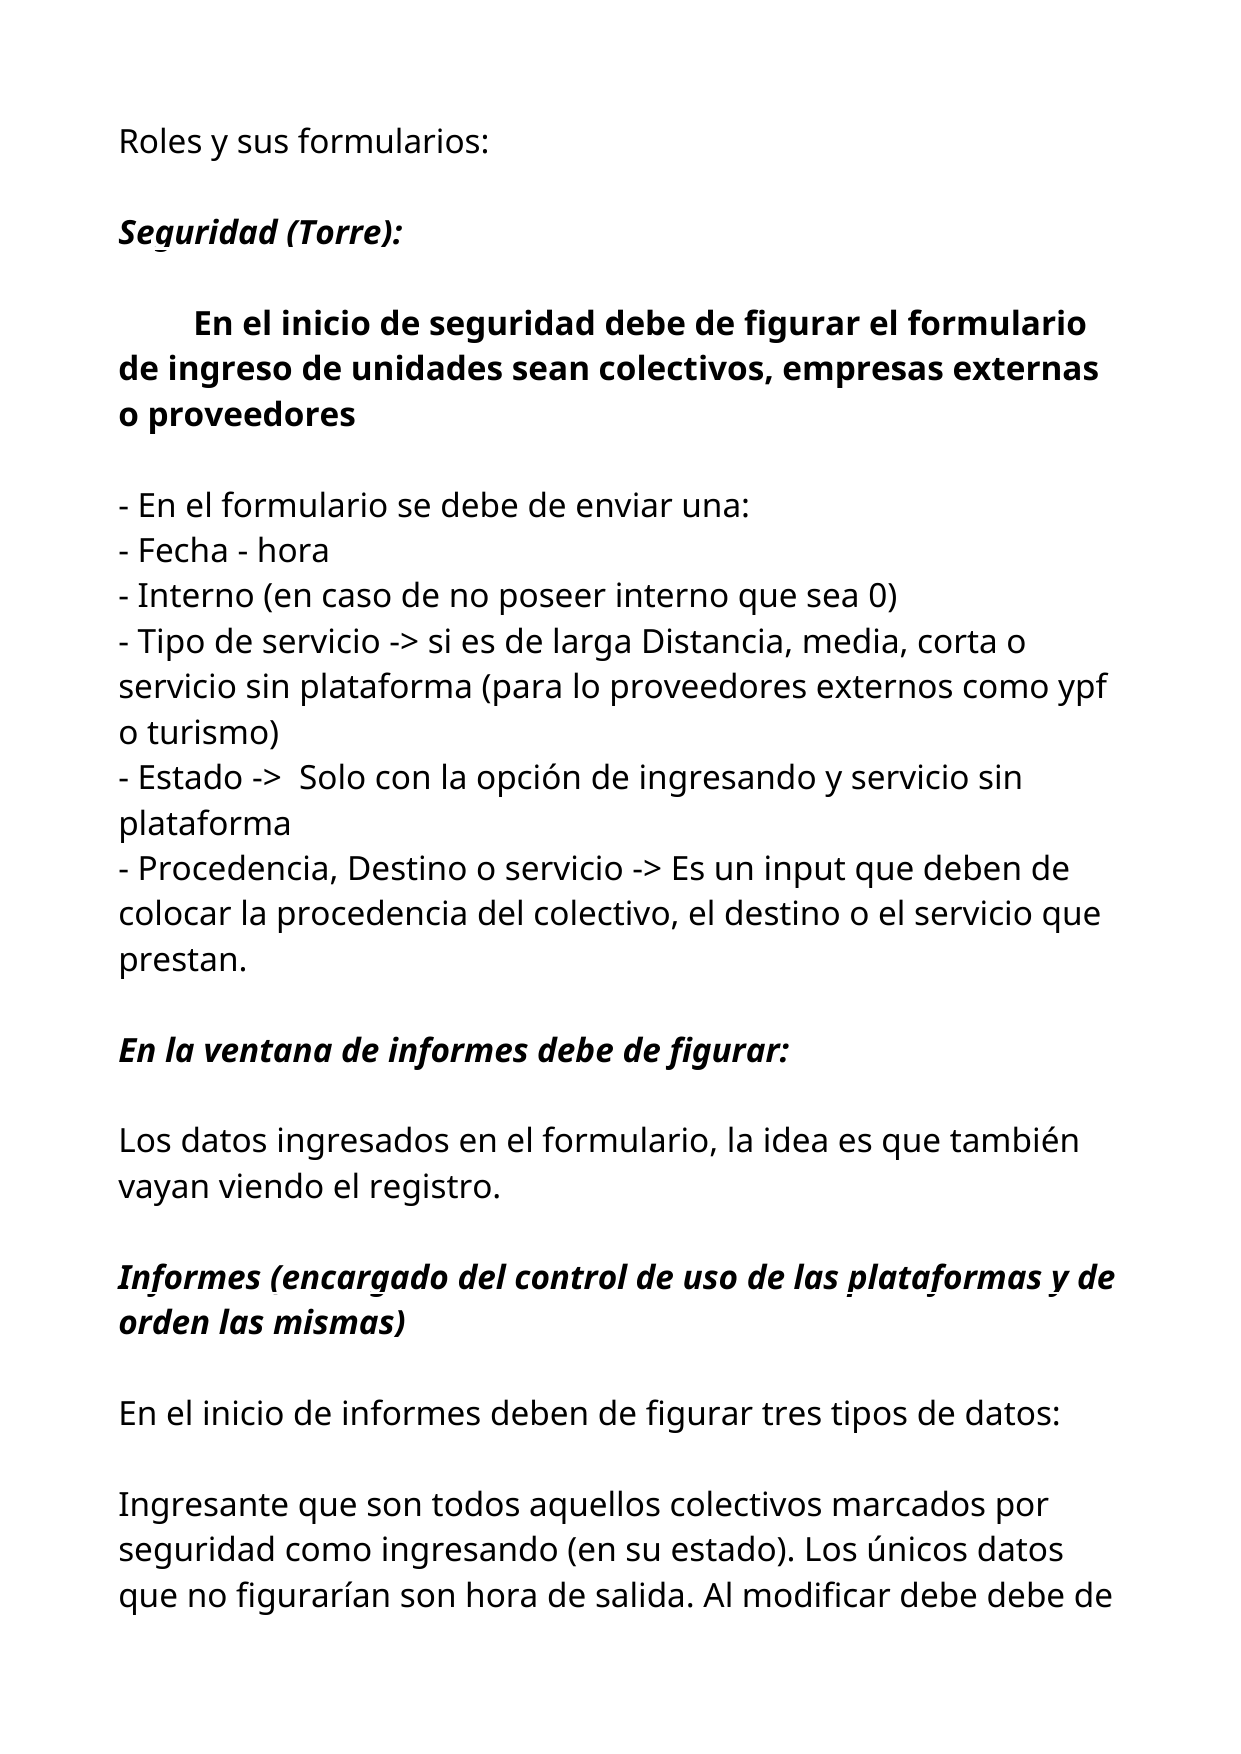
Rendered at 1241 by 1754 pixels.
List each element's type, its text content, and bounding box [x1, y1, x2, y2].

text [118, 1481, 1122, 1617]
text - Tipo de servicio -> si es de larga Distancia, media, corta o servicio sin plataforma (para lo proveedores externos como ypf o turismo) [118, 618, 1122, 754]
text Informes (encargado del control de uso de las plataformas y de orden las mismas) [118, 1253, 1122, 1344]
text En el inicio de informes deben de figurar tres tipos de datos: [118, 1390, 1122, 1435]
text Roles y sus formularios: [118, 118, 1122, 163]
text - Estado -> Solo con la opción de ingresando y servicio sin plataforma [118, 754, 1122, 845]
text Los datos ingresados en el formulario, la idea es que también vayan viendo el registro. [118, 1117, 1122, 1208]
text - En el formulario se debe de enviar una: [118, 481, 1122, 527]
text En el inicio de seguridad debe de figurar el formulario de ingreso de unidades sean colectivos, empresas externas o proveedores [118, 300, 1122, 436]
text - Procedencia, Destino o servicio -> Es un input que deben de colocar la procedencia del colectivo, el destino o el servicio que prestan. [118, 845, 1122, 981]
text En la ventana de informes debe de figurar: [118, 1026, 1122, 1072]
text - Fecha - hora [118, 527, 1122, 572]
text - Interno (en caso de no poseer interno que sea 0) [118, 572, 1122, 618]
text Seguridad (Torre): [118, 209, 1122, 254]
